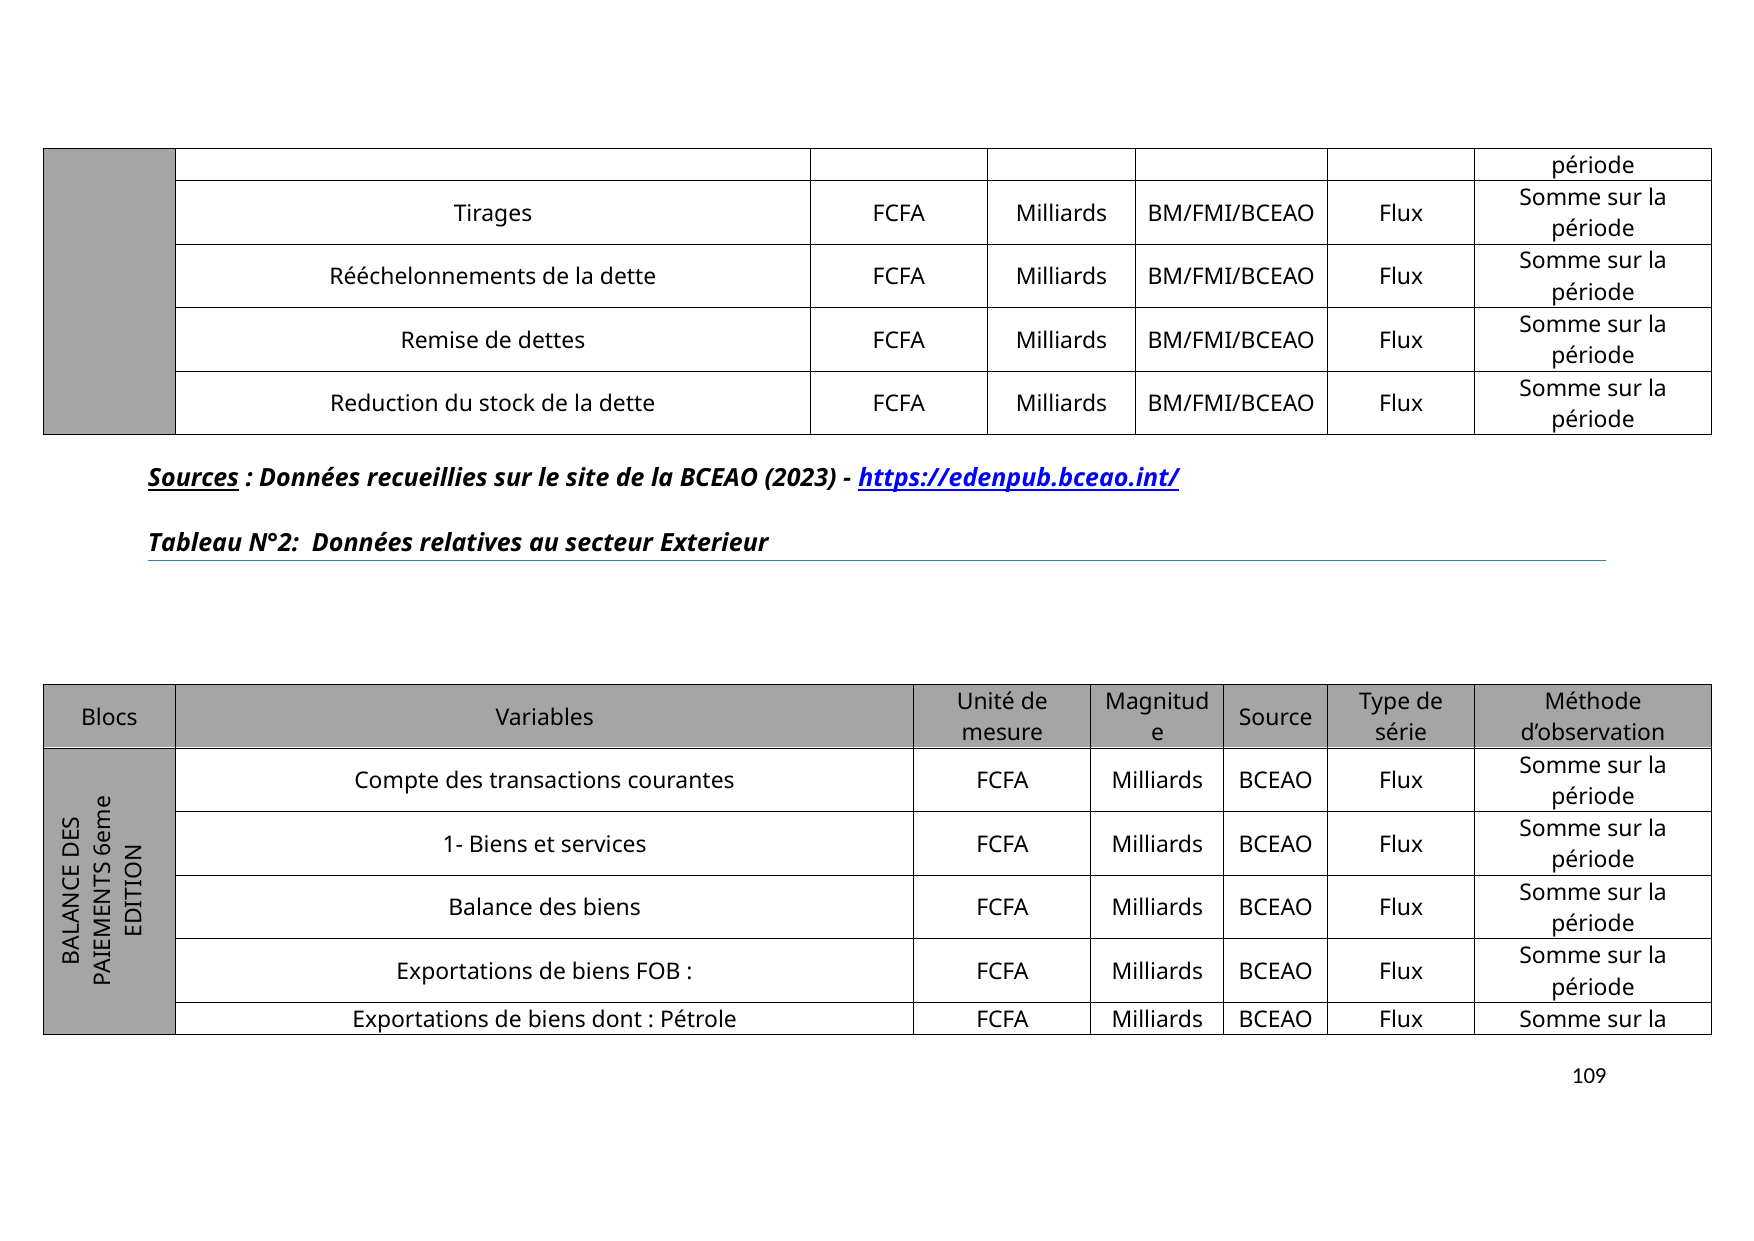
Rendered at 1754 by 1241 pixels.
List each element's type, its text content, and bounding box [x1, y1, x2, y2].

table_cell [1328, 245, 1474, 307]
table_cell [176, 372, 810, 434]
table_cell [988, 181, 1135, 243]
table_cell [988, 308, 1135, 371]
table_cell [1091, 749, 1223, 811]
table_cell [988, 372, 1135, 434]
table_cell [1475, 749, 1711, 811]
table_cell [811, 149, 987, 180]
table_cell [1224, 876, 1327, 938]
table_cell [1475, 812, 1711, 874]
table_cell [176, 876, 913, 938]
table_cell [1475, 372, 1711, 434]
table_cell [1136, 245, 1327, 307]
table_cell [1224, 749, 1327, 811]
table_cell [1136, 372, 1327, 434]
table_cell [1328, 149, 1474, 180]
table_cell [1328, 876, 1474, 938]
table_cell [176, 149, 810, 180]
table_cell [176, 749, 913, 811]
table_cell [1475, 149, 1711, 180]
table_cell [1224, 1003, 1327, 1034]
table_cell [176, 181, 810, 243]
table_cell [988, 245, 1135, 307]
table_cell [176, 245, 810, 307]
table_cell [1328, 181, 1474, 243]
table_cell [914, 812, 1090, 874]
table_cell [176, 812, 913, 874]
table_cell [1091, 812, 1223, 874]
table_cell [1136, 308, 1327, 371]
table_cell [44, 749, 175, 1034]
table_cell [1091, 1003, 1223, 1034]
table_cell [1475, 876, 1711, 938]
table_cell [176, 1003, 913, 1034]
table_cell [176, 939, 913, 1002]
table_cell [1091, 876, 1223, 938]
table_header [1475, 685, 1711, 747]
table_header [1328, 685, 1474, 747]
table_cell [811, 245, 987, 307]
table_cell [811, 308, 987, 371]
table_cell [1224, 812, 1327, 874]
subtitle Tableau N°2: Données relatives au secteur Exterieur [148, 524, 1606, 560]
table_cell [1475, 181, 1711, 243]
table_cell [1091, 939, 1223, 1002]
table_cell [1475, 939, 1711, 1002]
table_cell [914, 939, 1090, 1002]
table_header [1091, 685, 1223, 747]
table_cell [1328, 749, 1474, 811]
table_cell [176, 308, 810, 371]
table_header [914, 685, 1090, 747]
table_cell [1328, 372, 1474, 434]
text Sources : Données recueillies sur le site de la BCEAO (2023) - https://edenpub.bceao.int/ [148, 460, 1606, 494]
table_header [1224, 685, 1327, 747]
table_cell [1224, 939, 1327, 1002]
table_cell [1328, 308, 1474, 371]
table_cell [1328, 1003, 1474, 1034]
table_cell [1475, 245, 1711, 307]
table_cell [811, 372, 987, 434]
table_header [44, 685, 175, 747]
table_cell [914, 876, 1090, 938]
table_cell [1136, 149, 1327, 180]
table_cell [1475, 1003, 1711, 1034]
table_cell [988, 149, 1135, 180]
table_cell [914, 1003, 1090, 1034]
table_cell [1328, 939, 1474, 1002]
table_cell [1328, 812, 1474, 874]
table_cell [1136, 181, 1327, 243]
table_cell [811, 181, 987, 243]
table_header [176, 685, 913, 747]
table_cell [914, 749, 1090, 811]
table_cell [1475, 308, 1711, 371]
